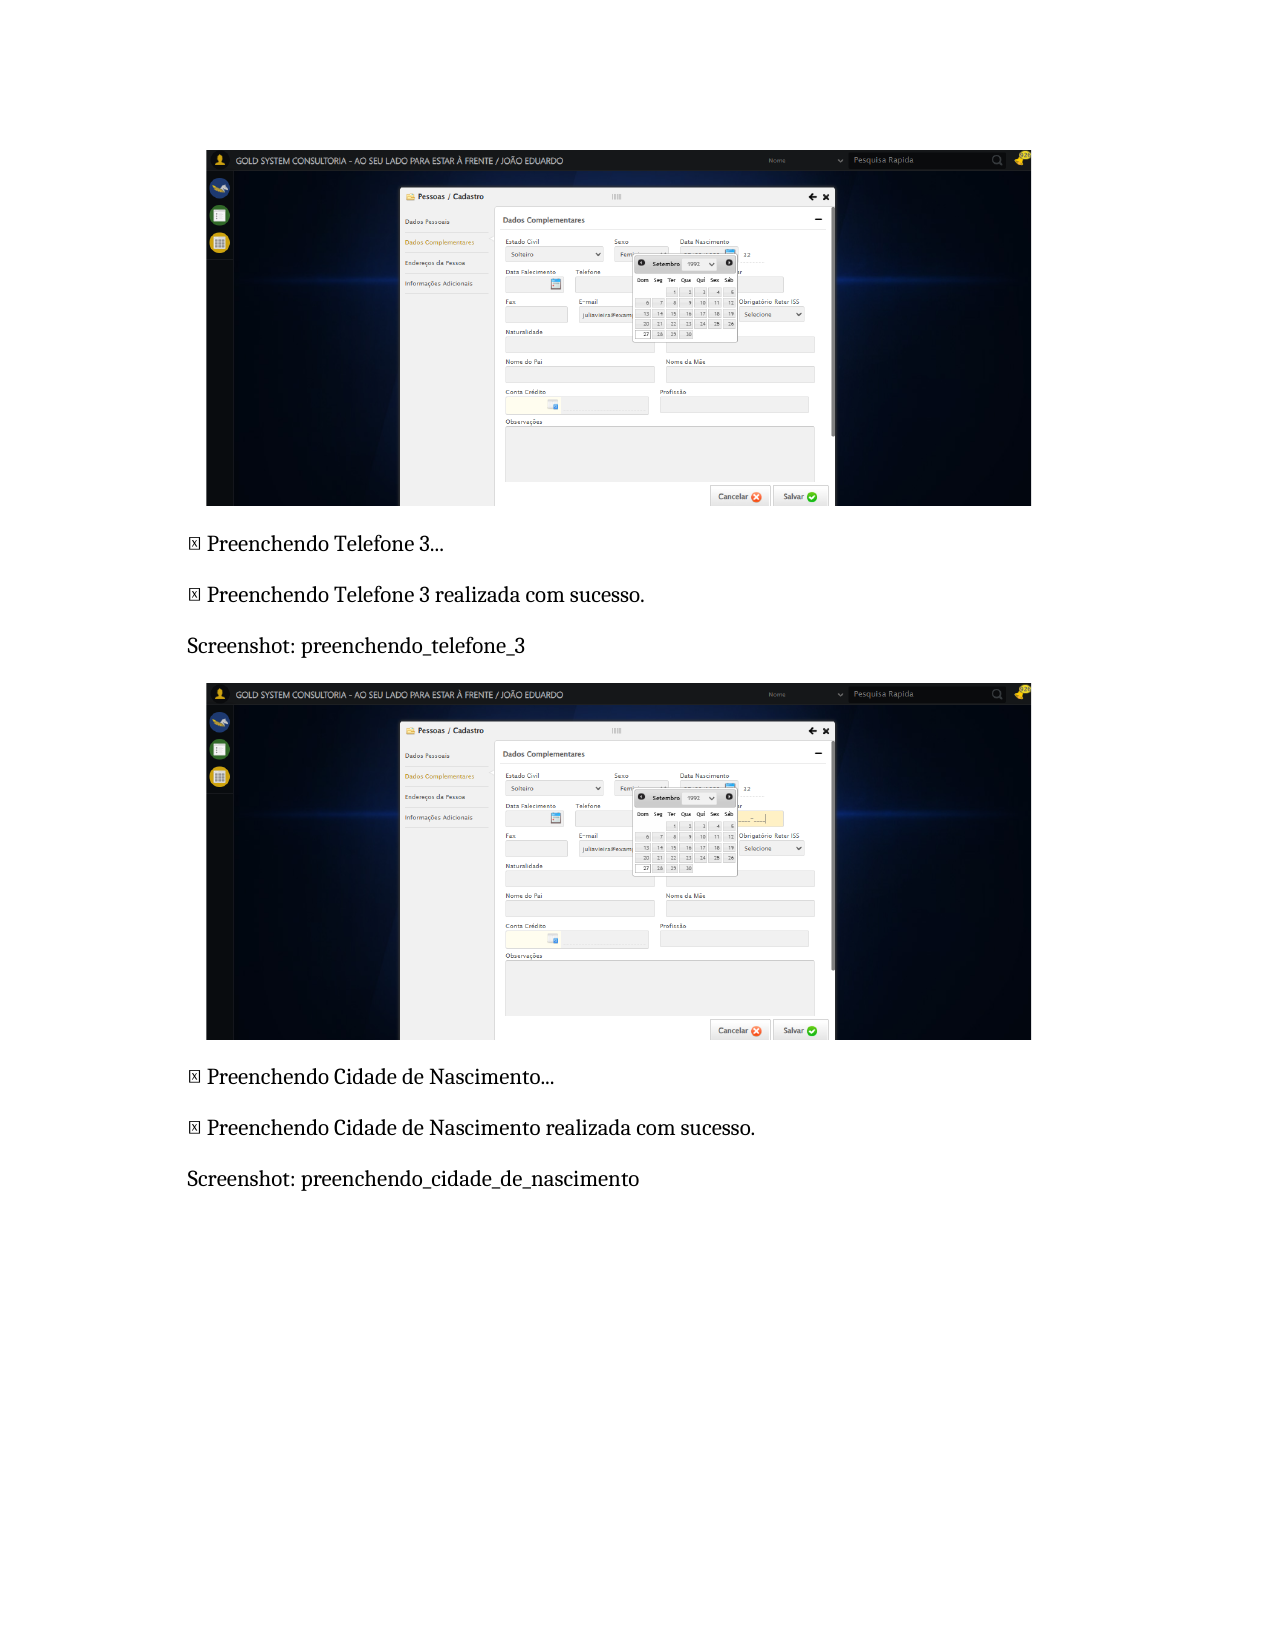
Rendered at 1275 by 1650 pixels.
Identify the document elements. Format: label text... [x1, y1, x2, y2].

text ✅ Preenchendo Cidade de Nascimento realizada com sucesso. [187, 1115, 1087, 1141]
picture [206, 683, 1032, 1040]
picture [206, 150, 1032, 506]
text Screenshot: preenchendo_telefone_3 [187, 632, 1087, 659]
text Screenshot: preenchendo_cidade_de_nascimento [187, 1166, 1087, 1192]
text 🔄 Preenchendo Cidade de Nascimento... [187, 1064, 1087, 1090]
text ✅ Preenchendo Telefone 3 realizada com sucesso. [187, 581, 1087, 608]
text 🔄 Preenchendo Telefone 3... [187, 530, 1087, 557]
